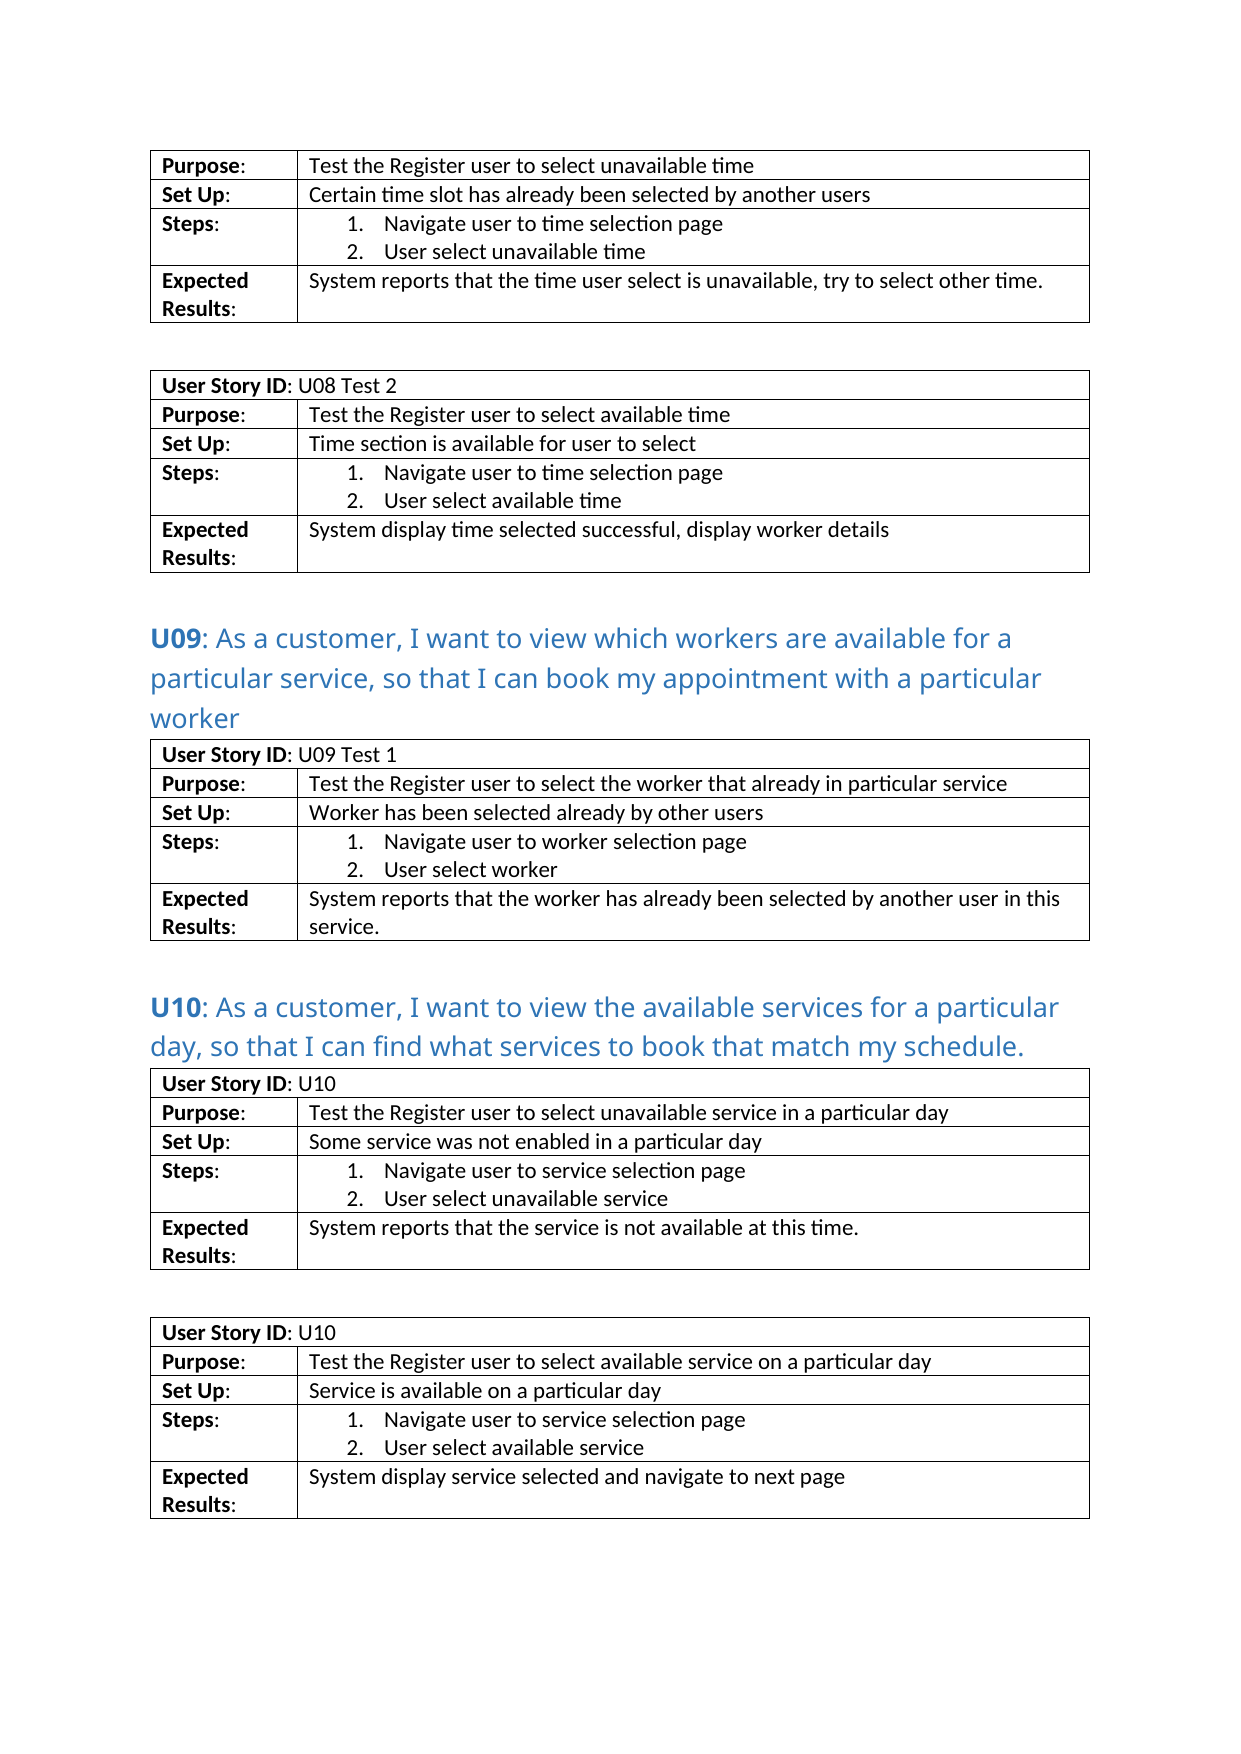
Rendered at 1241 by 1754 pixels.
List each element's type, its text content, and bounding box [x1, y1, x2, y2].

table_cell Steps: [151, 459, 297, 514]
table_header User Story ID: U09 Test 1 [151, 740, 1089, 768]
table_cell Navigate user to service selection page User select available service [298, 1405, 1089, 1461]
table_cell Set Up: [151, 798, 297, 826]
table_cell System reports that the service is not available at this time. [298, 1213, 1089, 1269]
table_cell Worker has been selected already by other users [298, 798, 1089, 826]
table_cell Expected Results: [151, 1462, 297, 1518]
table_cell Test the Register user to select unavailable service in a particular day [298, 1098, 1089, 1126]
table_cell Purpose: [151, 1098, 297, 1126]
table_cell Expected Results: [151, 516, 297, 572]
table_cell Steps: [151, 1156, 297, 1212]
table_cell Steps: [151, 1405, 297, 1461]
table_cell Certain time slot has already been selected by another users [298, 180, 1089, 208]
table_cell Steps: [151, 209, 297, 265]
subtitle U09: As a customer, I want to view which workers are available for a particular service, so that I can book my appointment with a particular worker [150, 619, 1090, 736]
table_cell System display time selected successful, display worker details [298, 516, 1089, 572]
table_cell Navigate user to time selection page User select available time [298, 459, 1089, 514]
table_cell Purpose: [151, 400, 297, 428]
table_cell Test the Register user to select the worker that already in particular service [298, 769, 1089, 797]
table_cell System display service selected and navigate to next page [298, 1462, 1089, 1518]
table_cell Steps: [151, 827, 297, 883]
table_cell System reports that the worker has already been selected by another user in this service. [298, 884, 1089, 940]
table_cell Expected Results: [151, 884, 297, 940]
table_cell Navigate user to worker selection page User select worker [298, 827, 1089, 883]
table_cell Set Up: [151, 180, 297, 208]
table_cell System reports that the time user select is unavailable, try to select other time. [298, 266, 1089, 322]
table_cell Purpose: [151, 769, 297, 797]
table_cell Test the Register user to select unavailable time [298, 151, 1089, 179]
table_cell Expected Results: [151, 1213, 297, 1269]
table_cell Navigate user to time selection page User select unavailable time [298, 209, 1089, 265]
table_cell Set Up: [151, 429, 297, 457]
table_header User Story ID: U10 [151, 1069, 1089, 1097]
table_cell Test the Register user to select available time [298, 400, 1089, 428]
table_header User Story ID: U10 [151, 1318, 1089, 1346]
subtitle U10: As a customer, I want to view the available services for a particular day, so that I can find what services to book that match my schedule. [150, 988, 1090, 1065]
table_cell Set Up: [151, 1376, 297, 1404]
table_cell Purpose: [151, 151, 297, 179]
table_cell Service is available on a particular day [298, 1376, 1089, 1404]
table_cell Navigate user to service selection page User select unavailable service [298, 1156, 1089, 1212]
table_cell Purpose: [151, 1347, 297, 1375]
table_cell Test the Register user to select available service on a particular day [298, 1347, 1089, 1375]
table_cell Time section is available for user to select [298, 429, 1089, 457]
table_header User Story ID: U08 Test 2 [151, 371, 1089, 399]
table_cell Set Up: [151, 1127, 297, 1155]
table_cell Expected Results: [151, 266, 297, 322]
table_cell Some service was not enabled in a particular day [298, 1127, 1089, 1155]
